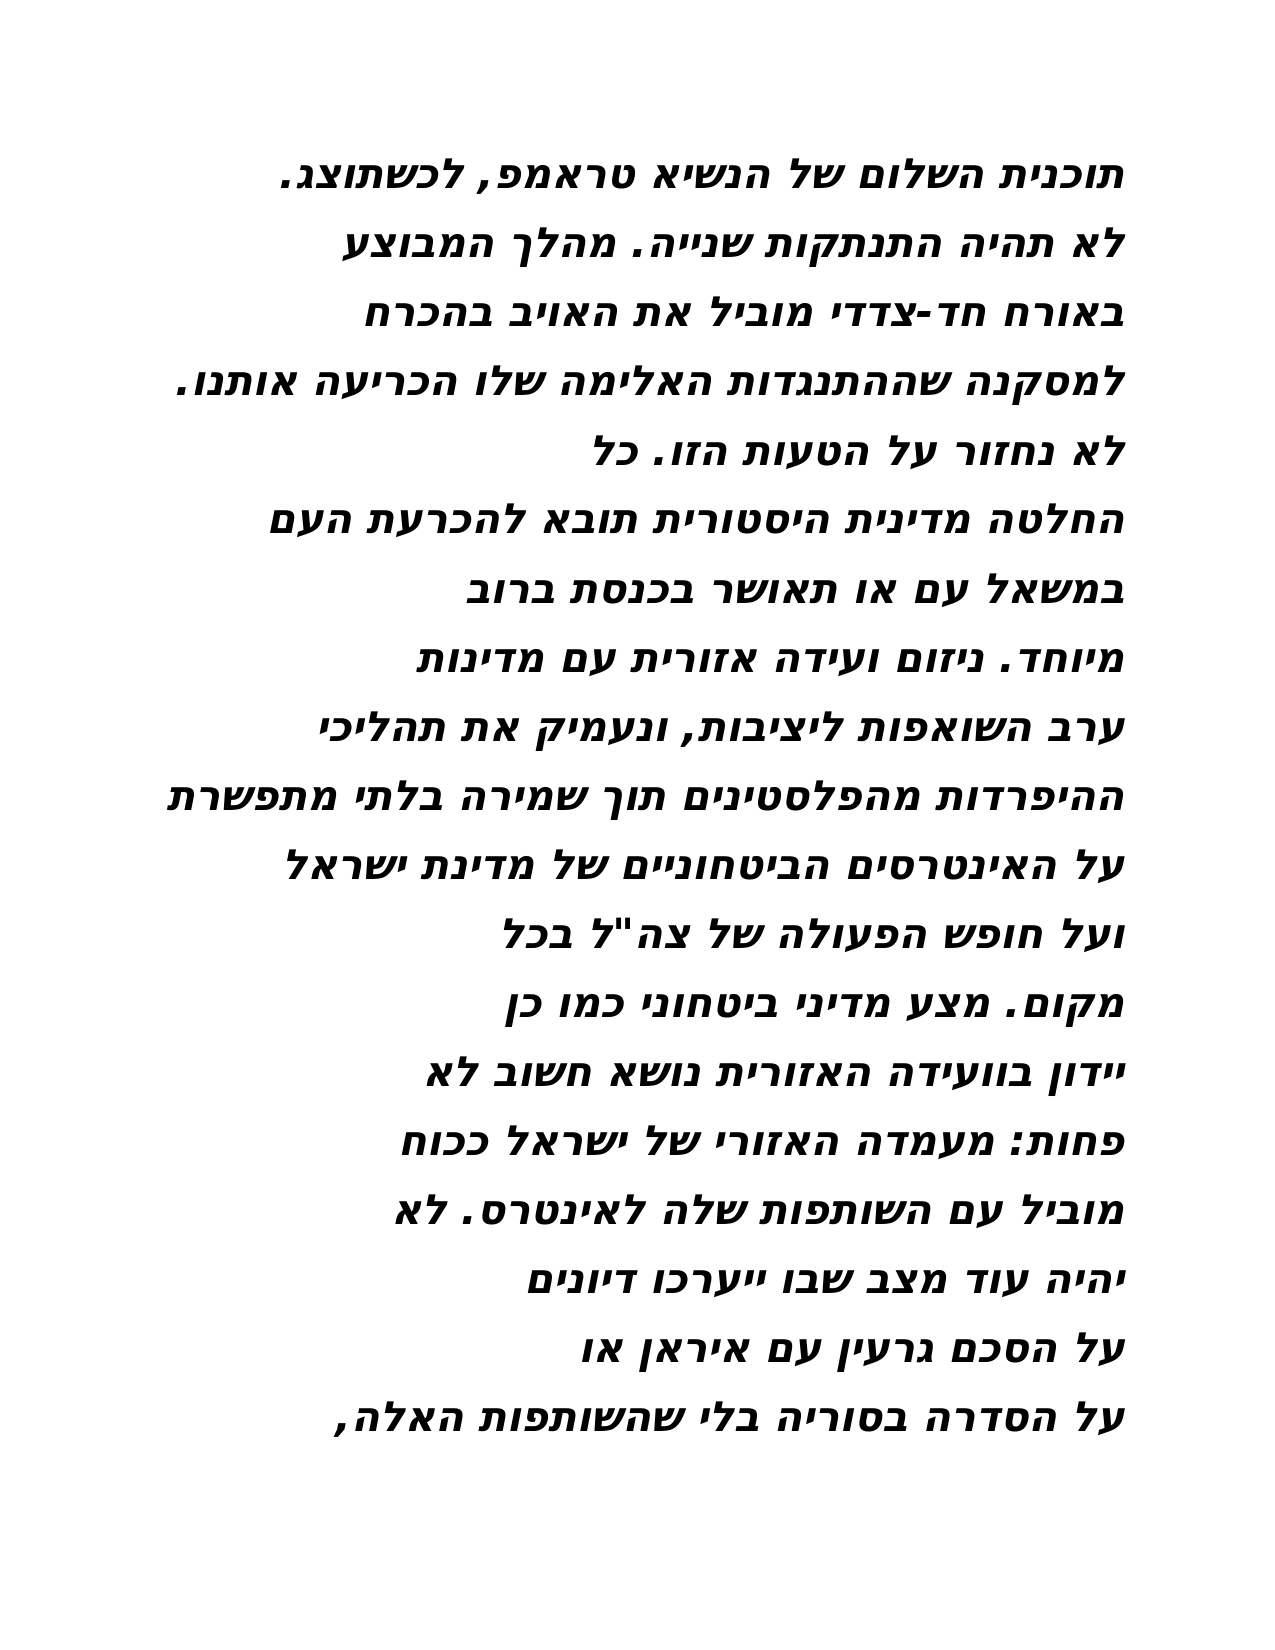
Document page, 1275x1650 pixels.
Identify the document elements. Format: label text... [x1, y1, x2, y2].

text פחות: מעמדה האזורי של ישראל ככוח [150, 1117, 1125, 1165]
text לא נחזור על הטעות הזו. כל [150, 426, 1125, 475]
text מקום. מצע מדיני ביטחוני כמו כן [150, 979, 1125, 1027]
text מוביל עם השותפות שלה לאינטרס. לא [150, 1186, 1125, 1234]
text באורח חד-צדדי מוביל את האויב בהכרח [150, 288, 1125, 337]
text ההיפרדות מהפלסטינים תוך שמירה בלתי מתפשרת [150, 772, 1125, 820]
text על הסכם גרעין עם איראן או [150, 1324, 1125, 1373]
text במשאל עם או תאושר בכנסת ברוב [150, 564, 1125, 613]
text יידון בוועידה האזורית נושא חשוב לא [150, 1048, 1125, 1096]
text תוכנית השלום של הנשיא טראמפ, לכשתוצג. [150, 150, 1125, 198]
text מיוחד. ניזום ועידה אזורית עם מדינות [150, 633, 1125, 682]
text ערב השואפות ליציבות, ונעמיק את תהליכי [150, 702, 1125, 751]
text החלטה מדינית היסטורית תובא להכרעת העם [150, 495, 1125, 544]
text על האינטרסים הביטחוניים של מדינת ישראל [150, 841, 1125, 889]
text על הסדרה בסוריה בלי שהשותפות האלה, [150, 1393, 1125, 1442]
text למסקנה שההתנגדות האלימה שלו הכריעה אותנו. [150, 357, 1125, 406]
text ועל חופש הפעולה של צה"ל בכל [150, 910, 1125, 958]
text יהיה עוד מצב שבו ייערכו דיונים [150, 1255, 1125, 1303]
text לא תהיה התנתקות שנייה. מהלך המבוצע [150, 219, 1125, 268]
